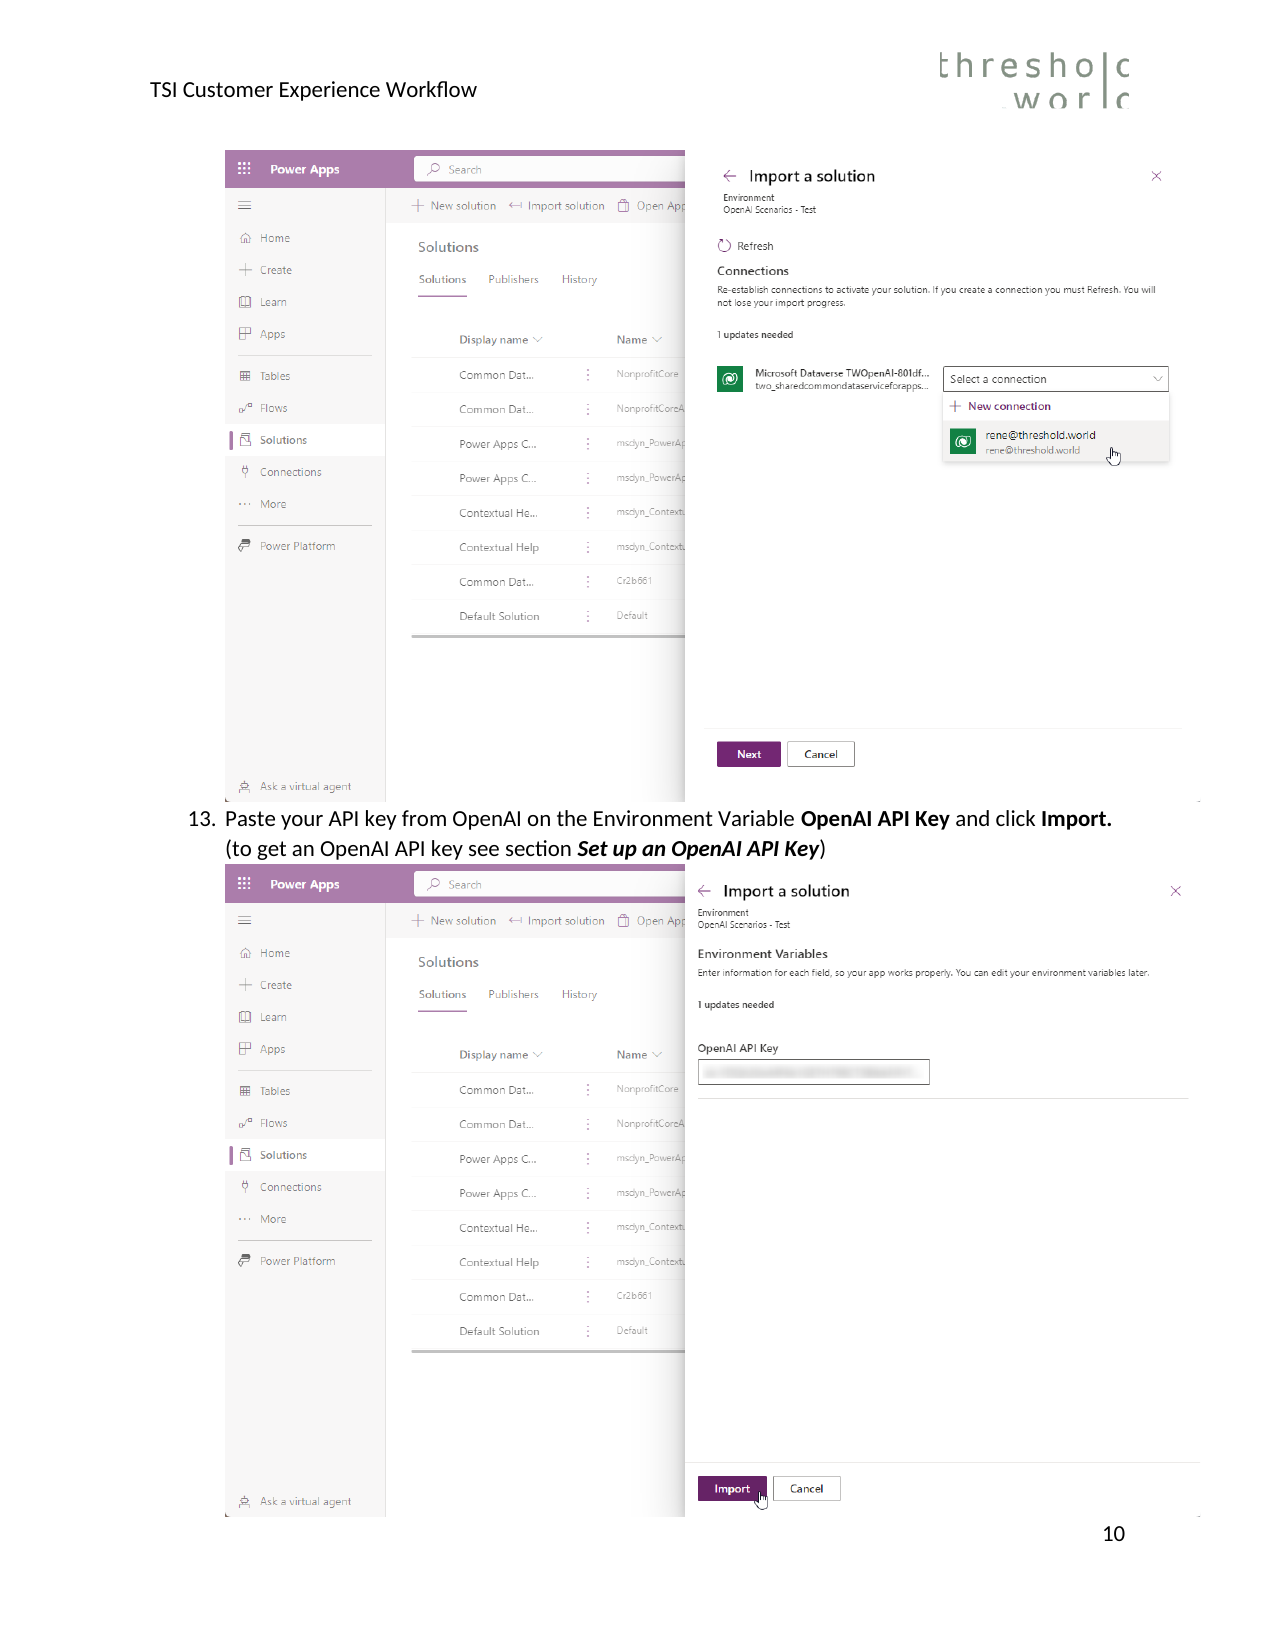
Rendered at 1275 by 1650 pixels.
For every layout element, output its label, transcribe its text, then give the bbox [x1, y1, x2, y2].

picture [938, 51, 1129, 108]
picture [225, 864, 1200, 1517]
list Paste your API key from OpenAI on the Environment Variable OpenAI API Key and click Import. (to get an OpenAI API key see section Set up an OpenAI API Key) [187, 804, 1125, 862]
picture [225, 150, 1200, 802]
